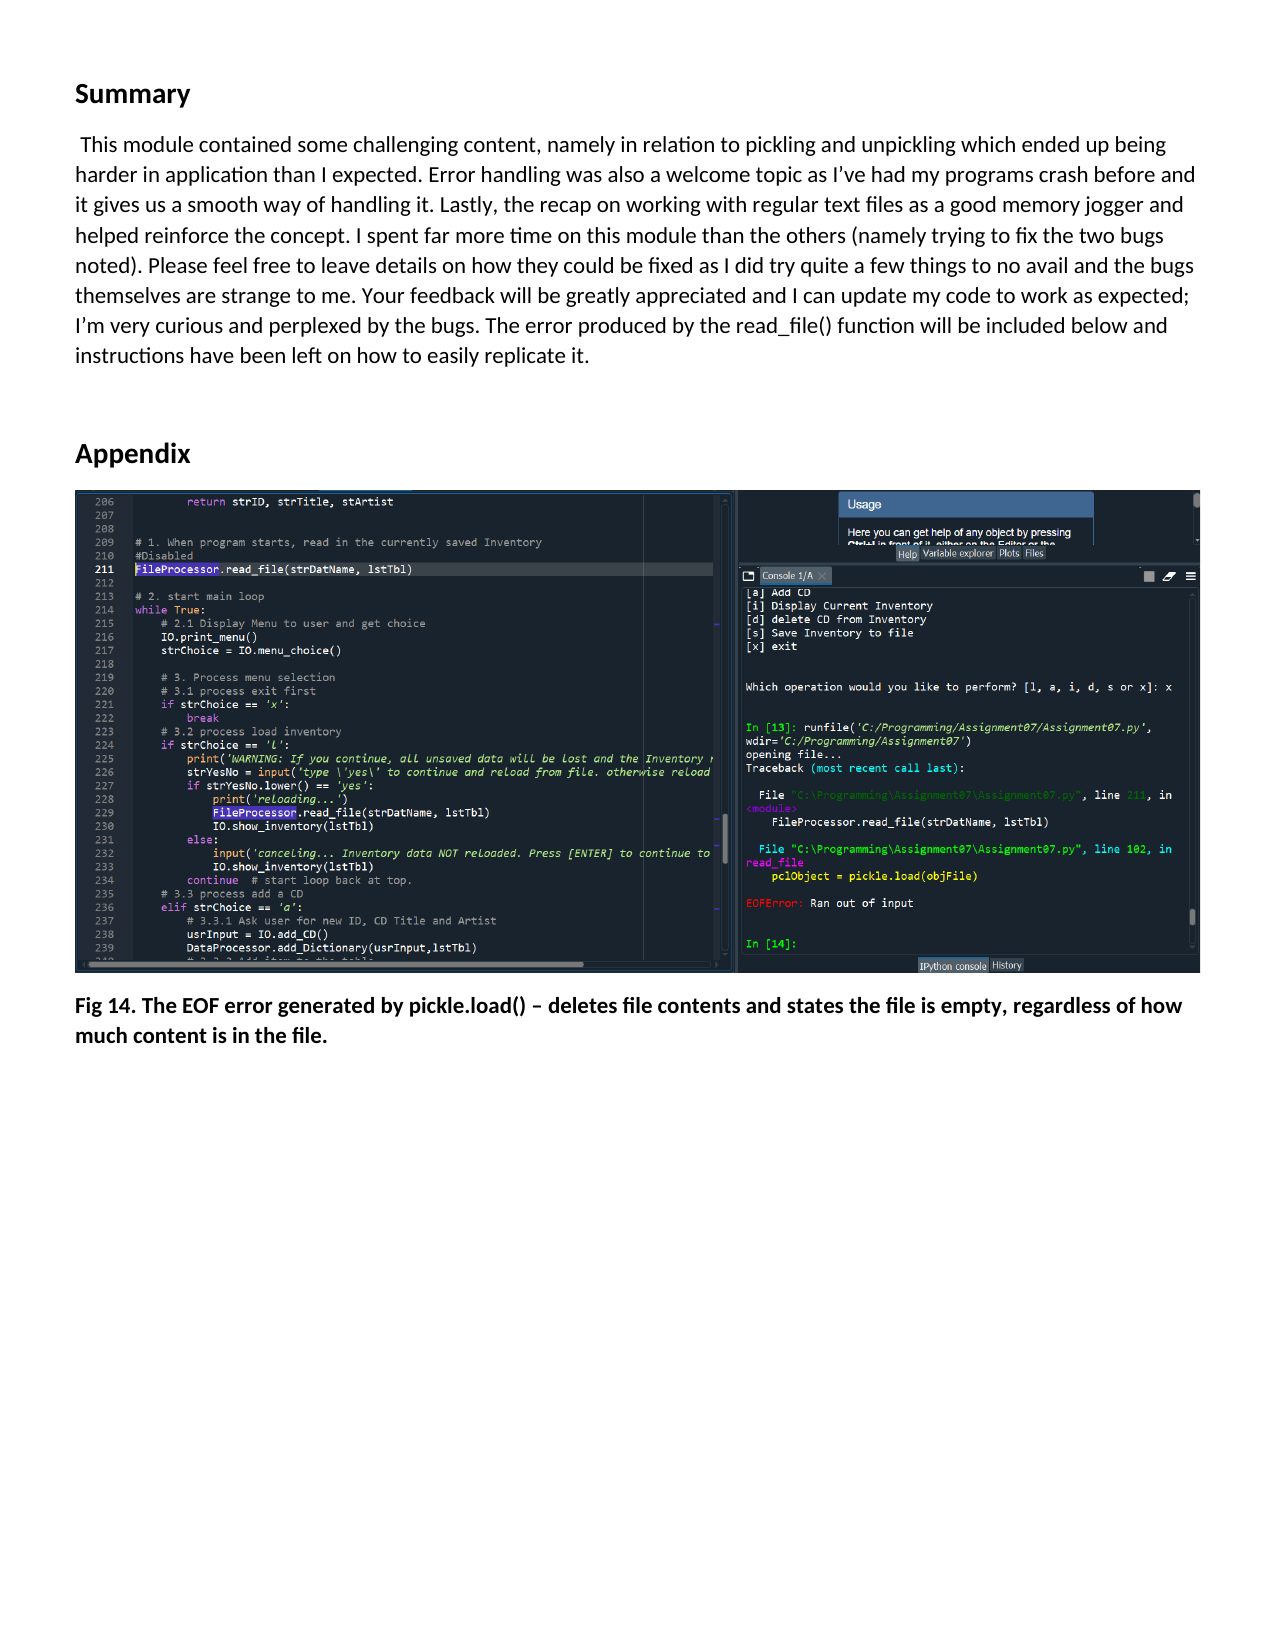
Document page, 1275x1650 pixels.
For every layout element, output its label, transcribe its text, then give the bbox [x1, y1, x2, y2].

text Summary [75, 75, 1200, 111]
text This module contained some challenging content, namely in relation to pickling and unpickling which ended up being harder in application than I expected. Error handling was also a welcome topic as I’ve had my programs crash before and it gives us a smooth way of handling it. Lastly, the recap on working with regular text files as a good memory jogger and helped reinforce the concept. I spent far more time on this module than the others (namely trying to fix the two bugs noted). Please feel free to leave details on how they could be fixed as I did try quite a few things to no avail and the bugs themselves are strange to me. Your feedback will be greatly appreciated and I can update my code to work as expected; I’m very curious and perplexed by the bugs. The error produced by the read_file() function will be included below and instructions have been left on how to easily replicate it. [75, 130, 1200, 369]
picture [75, 490, 1200, 973]
text Appendix [75, 435, 1200, 471]
text Fig 14. The EOF error generated by pickle.load() – deletes file contents and states the file is empty, regardless of how much content is in the file. [75, 991, 1200, 1050]
